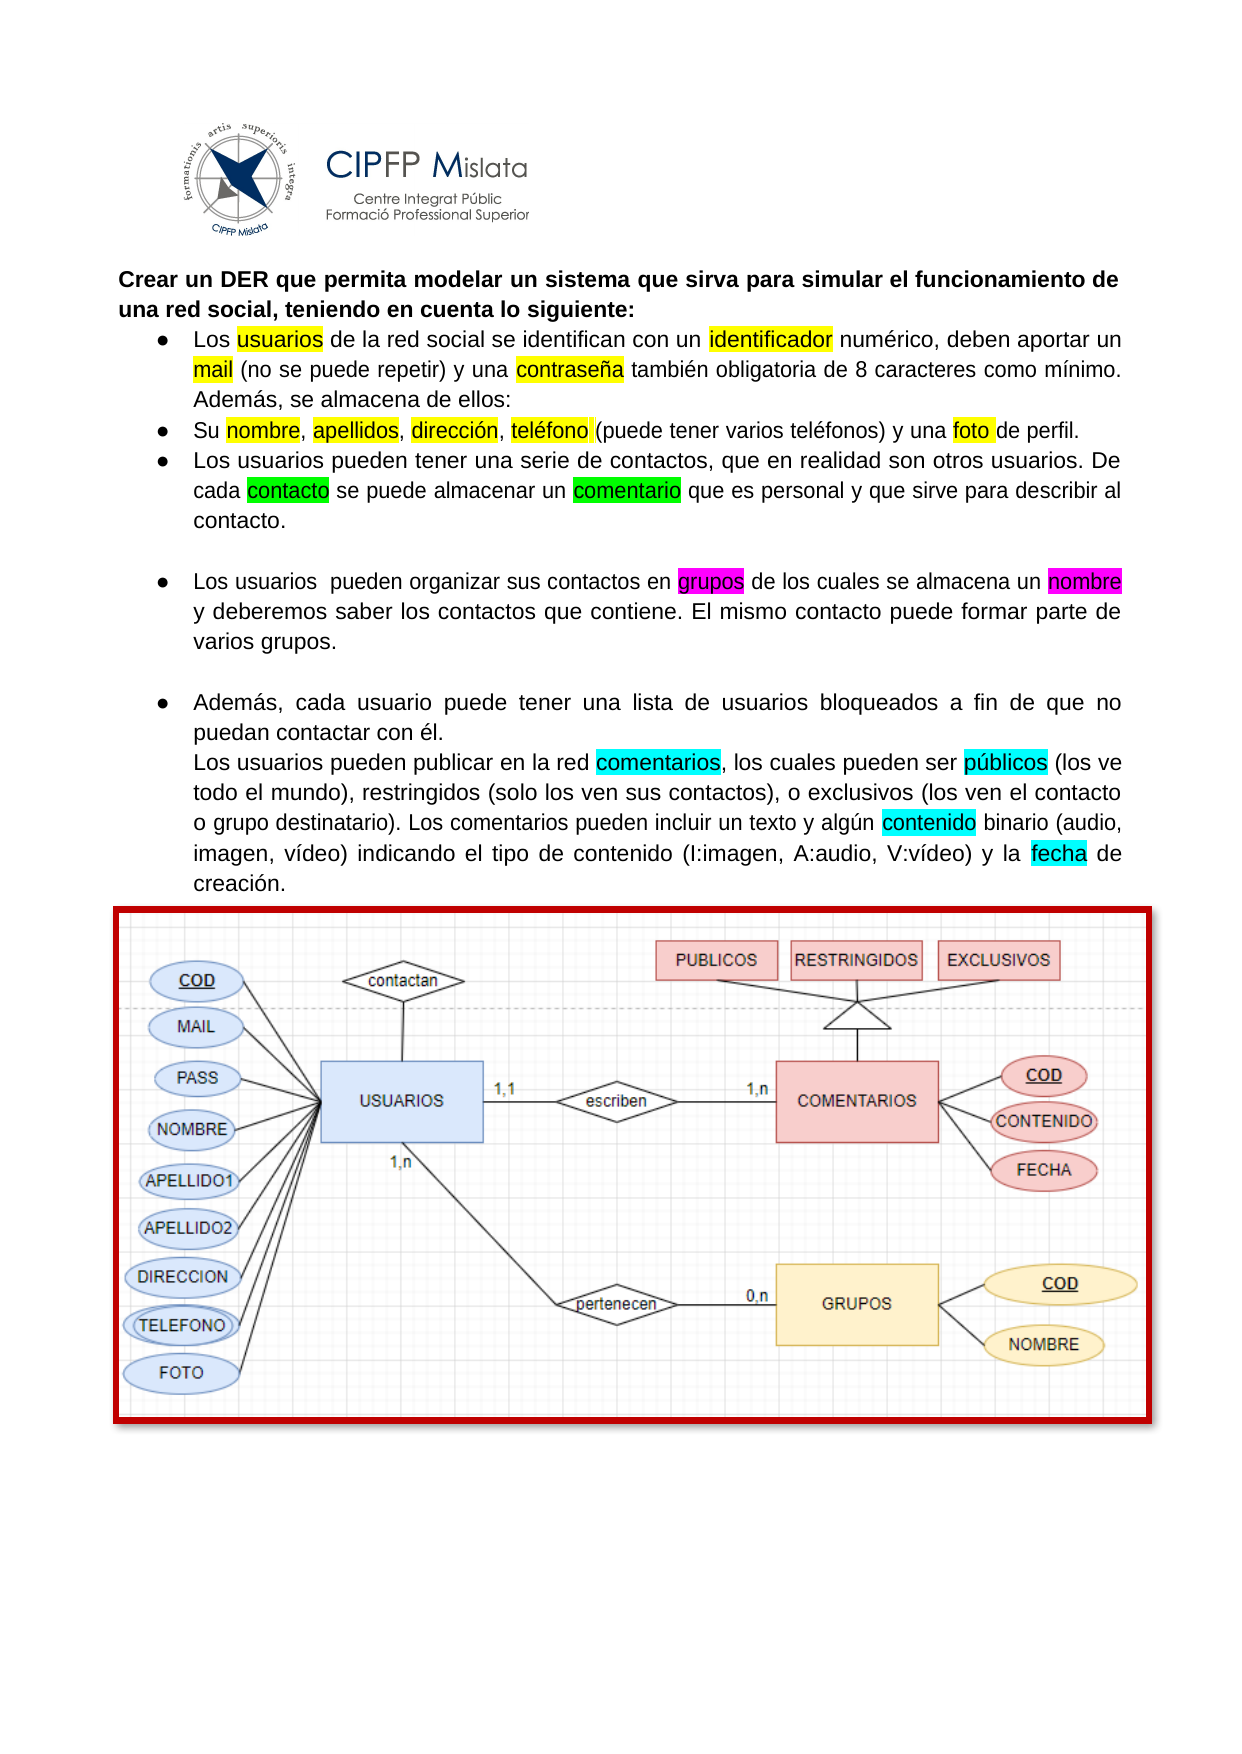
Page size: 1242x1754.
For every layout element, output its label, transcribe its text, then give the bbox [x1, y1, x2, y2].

list Los usuarios de la red social se identifican con un identificador numérico, deben aportar un mail (no se puede repetir) y una contraseña también obligatoria de 8 caracteres como mínimo. Además, se almacena de ellos: [156, 326, 1122, 413]
list Su nombre, apellidos, dirección, teléfono (puede tener varios teléfonos) y una foto de perfil. [596, 417, 953, 443]
list Además, cada usuario puede tener una lista de usuarios bloqueados a fin de que no puedan contactar con él. [156, 688, 1122, 745]
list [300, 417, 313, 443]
picture [119, 913, 1146, 1417]
text Los usuarios pueden publicar en la red comentarios, los cuales pueden ser públicos (los ve todo el mundo), restringidos (solo los ven sus contactos), o exclusivos (los ven el contacto o grupo destinatario). Los comentarios pueden incluir un texto y algún contenido binario (audio, imagen, vídeo) indicando el tipo de contenido (I:imagen, A:audio, V:vídeo) y la fecha de creación. [193, 749, 1122, 896]
list Los usuarios pueden organizar sus contactos en grupos de los cuales se almacena un nombre y deberemos saber los contactos que contiene. El mismo contacto puede formar parte de varios grupos. [156, 568, 1122, 654]
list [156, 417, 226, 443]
picture [183, 123, 529, 236]
list Los usuarios pueden tener una serie de contactos, que en realidad son otros usuarios. De cada contacto se puede almacenar un comentario que es personal y que sirve para describir al contacto. [156, 447, 1122, 534]
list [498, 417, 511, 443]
subtitle Crear un DER que permita modelar un sistema que sirva para simular el funcionamiento de una red social, teniendo en cuenta lo siguiente: [118, 266, 1133, 322]
